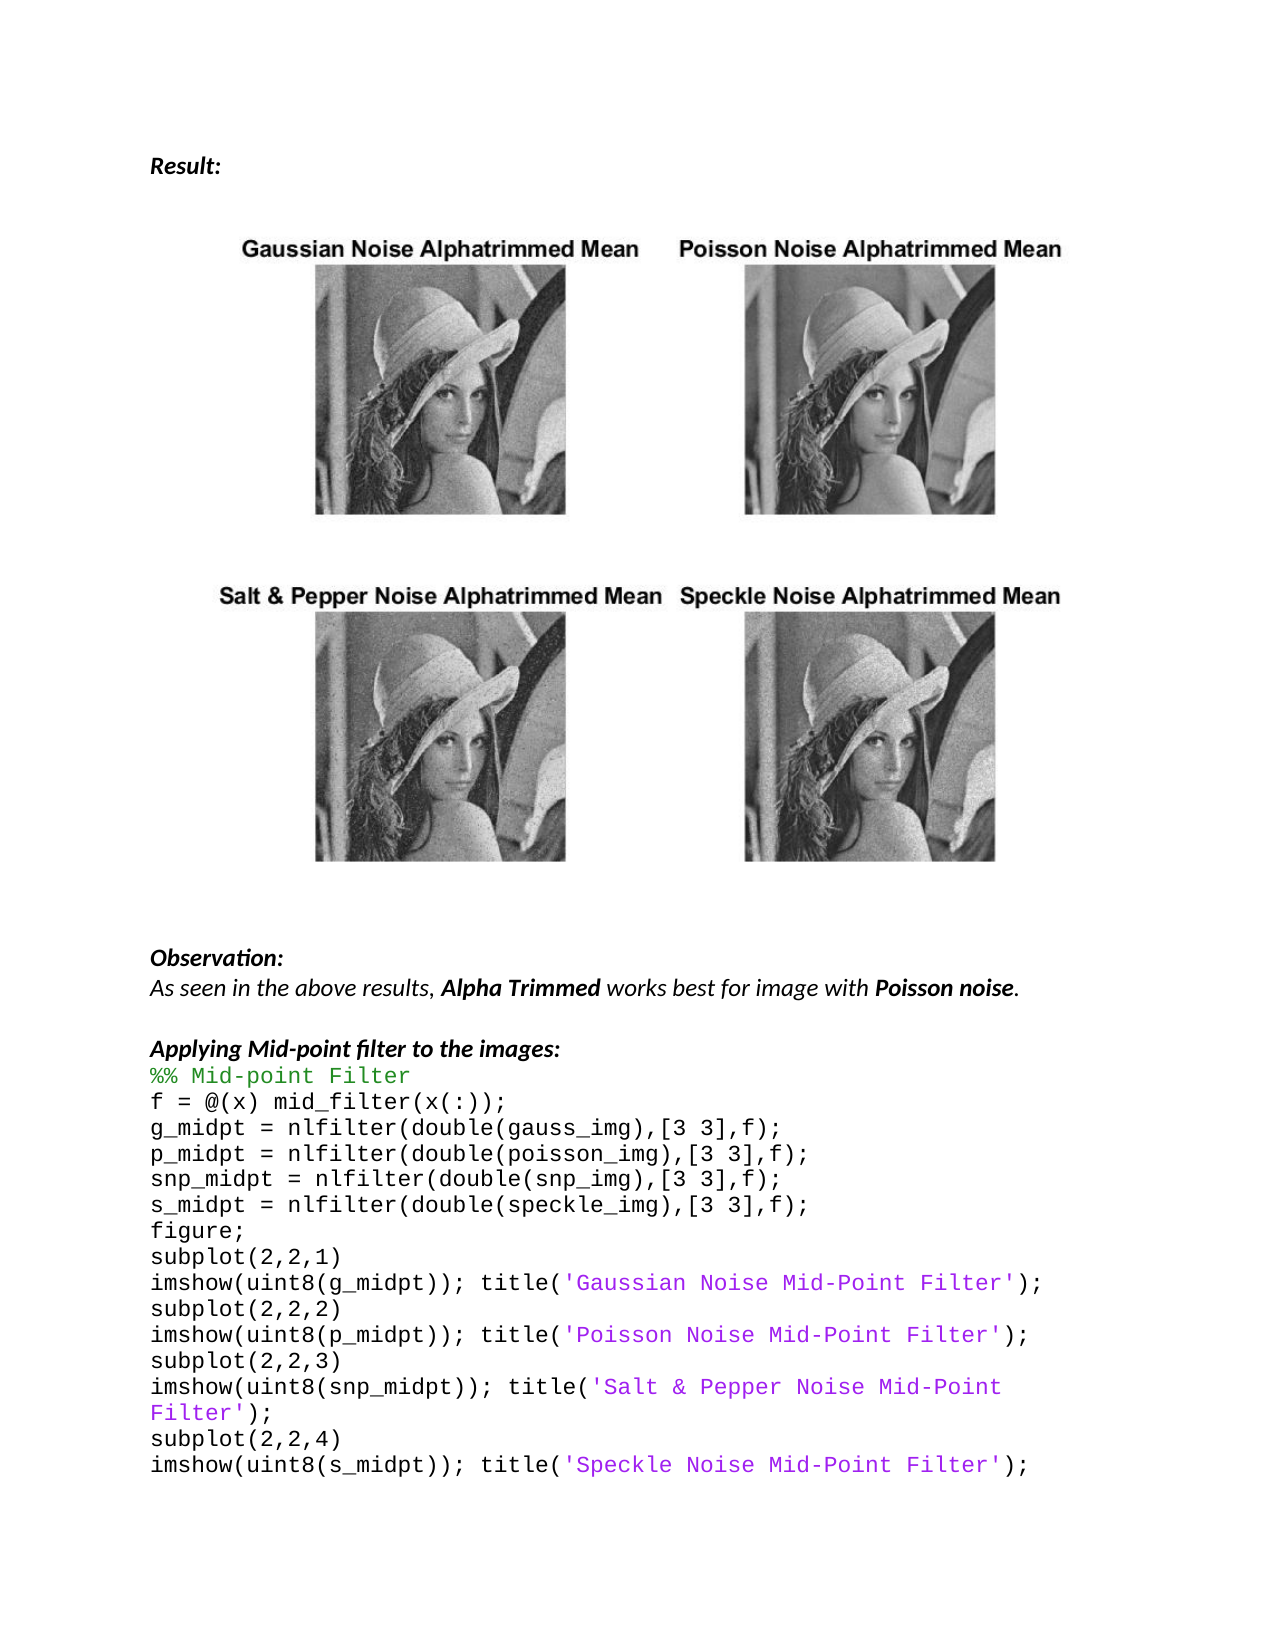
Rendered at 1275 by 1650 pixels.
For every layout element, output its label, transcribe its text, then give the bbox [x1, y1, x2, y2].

text g_midpt = nlfilter(double(gauss_img),[3 3],f); [150, 1116, 1125, 1142]
text subplot(2,2,4) [150, 1427, 1125, 1453]
text snp_midpt = nlfilter(double(snp_img),[3 3],f); [150, 1168, 1125, 1194]
text p_midpt = nlfilter(double(poisson_img),[3 3],f); [150, 1142, 1125, 1168]
text s_midpt = nlfilter(double(speckle_img),[3 3],f); [150, 1194, 1125, 1220]
text imshow(uint8(g_midpt)); title('Gaussian Noise Mid-Point Filter'); [150, 1272, 1125, 1297]
text As seen in the above results, Alpha Trimmed works best for image with Poisson noise. [150, 972, 1125, 1003]
text Observation: [150, 942, 1125, 972]
text imshow(uint8(p_midpt)); title('Poisson Noise Mid-Point Filter'); [150, 1323, 1125, 1349]
text Applying Mid-point filter to the images: [150, 1033, 1125, 1064]
picture [150, 211, 1125, 942]
text imshow(uint8(snp_midpt)); title('Salt & Pepper Noise Mid-Point Filter'); [150, 1375, 1125, 1427]
text subplot(2,2,2) [150, 1297, 1125, 1323]
text subplot(2,2,1) [150, 1246, 1125, 1272]
text subplot(2,2,3) [150, 1349, 1125, 1375]
text imshow(uint8(s_midpt)); title('Speckle Noise Mid-Point Filter'); [150, 1453, 1125, 1479]
text Result: [150, 150, 1125, 181]
text f = @(x) mid_filter(x(:)); [150, 1090, 1125, 1116]
text figure; [150, 1220, 1125, 1246]
text %% Mid-point Filter [150, 1064, 1125, 1090]
